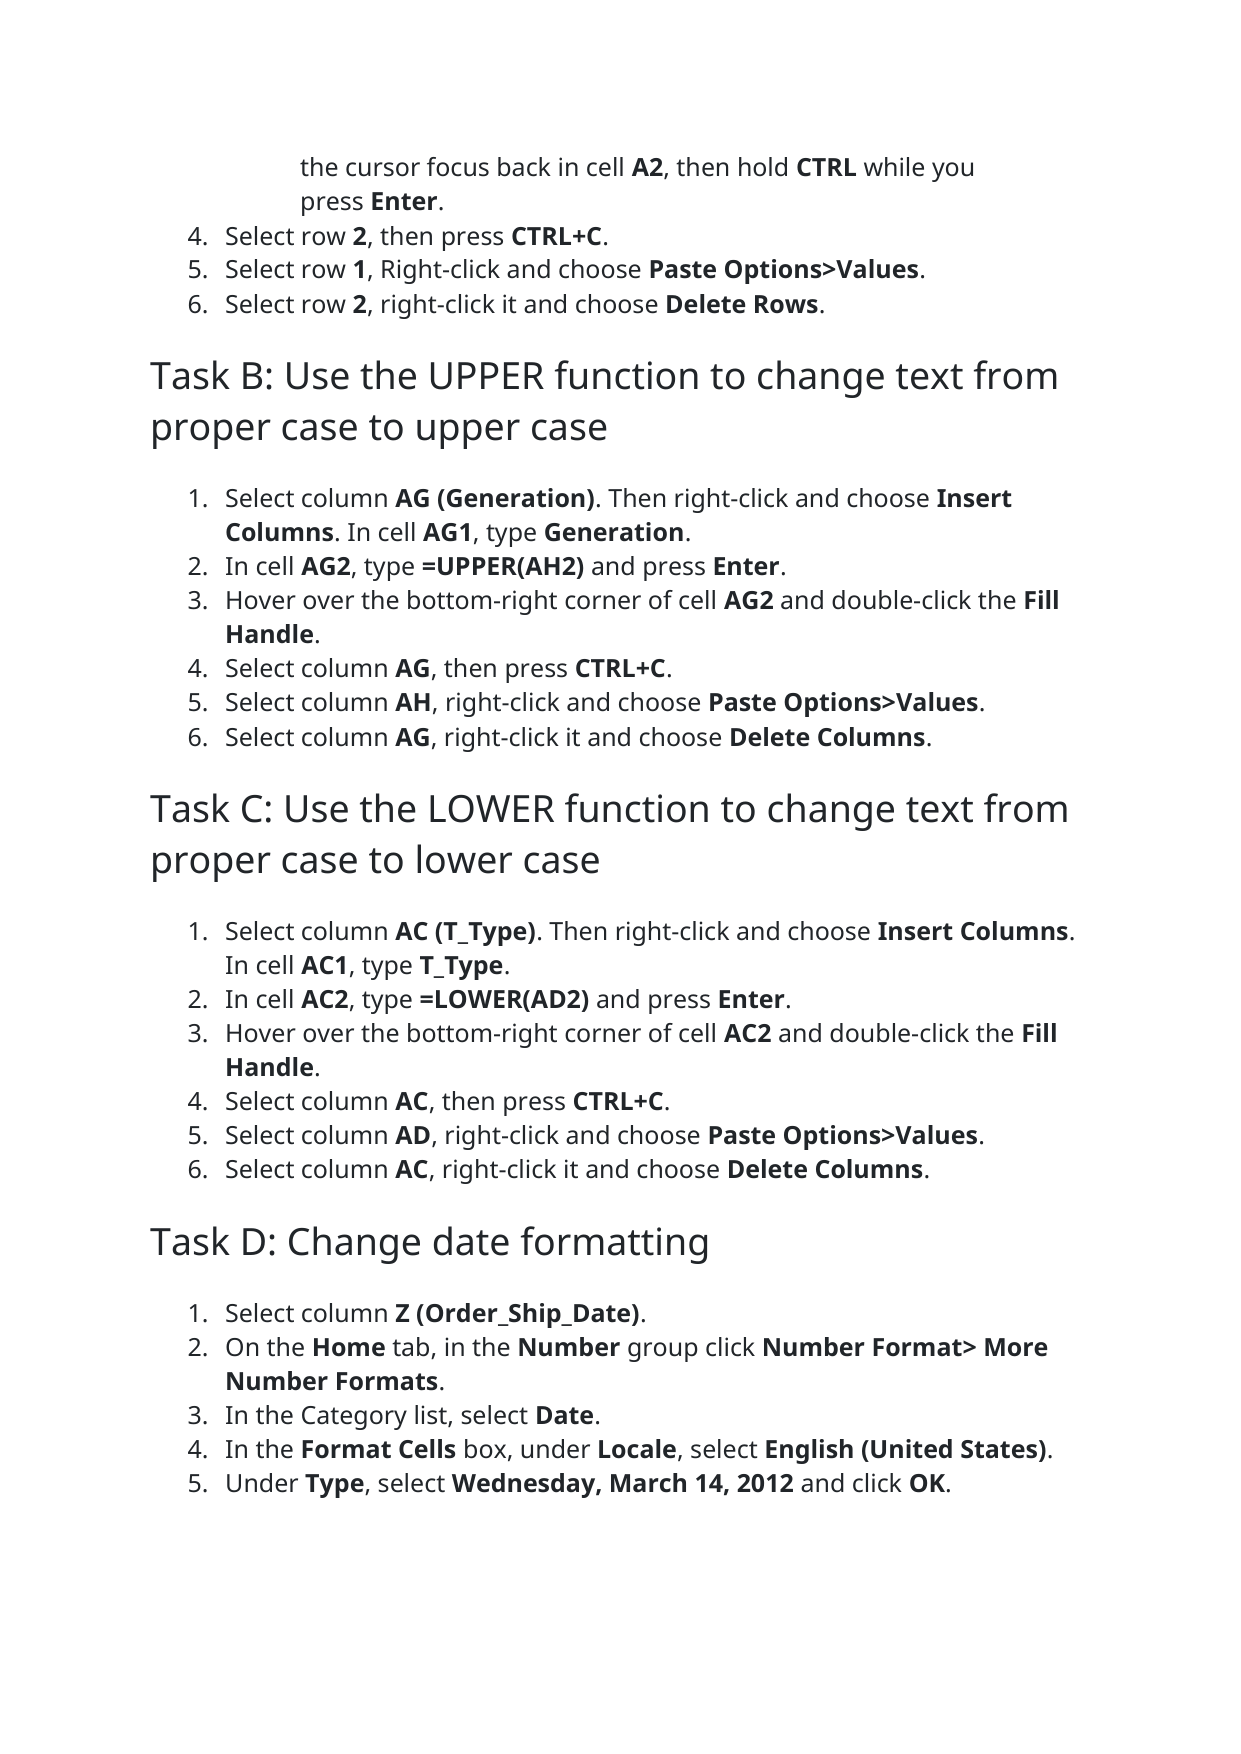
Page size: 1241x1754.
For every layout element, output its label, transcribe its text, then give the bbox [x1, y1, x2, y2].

list Select column AH, right-click and choose Paste Options>Values. [187, 685, 1090, 719]
list Hover over the bottom-right corner of cell AC2 and double-click the Fill Handle. [187, 1016, 1090, 1084]
list In cell AC2, type =LOWER(AD2) and press Enter. [187, 982, 1090, 1016]
list On the Home tab, in the Number group click Number Format> More Number Formats. [187, 1329, 1090, 1398]
list In cell AG2, type =UPPER(AH2) and press Enter. [187, 549, 1090, 583]
list Select row 2, right-click it and choose Delete Rows. [187, 286, 1090, 320]
list Select row 1, Right-click and choose Paste Options>Values. [187, 252, 1090, 286]
list Hover over the bottom-right corner of cell AG2 and double-click the Fill Handle. [187, 583, 1090, 651]
list Select column Z (Order_Ship_Date). [187, 1296, 1090, 1329]
text Task C: Use the LOWER function to change text from proper case to lower case [150, 782, 1090, 884]
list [262, 150, 1090, 218]
list Select column AC (T_Type). Then right-click and choose Insert Columns. In cell AC1, type T_Type. [187, 914, 1090, 982]
list Select column AG, then press CTRL+C. [187, 651, 1090, 685]
list Under Type, select Wednesday, March 14, 2012 and click OK. [187, 1466, 1090, 1500]
text Task D: Change date formatting [150, 1215, 1090, 1266]
list Select column AC, then press CTRL+C. [187, 1084, 1090, 1118]
list Select column AG (Generation). Then right-click and choose Insert Columns. In cell AG1, type Generation. [187, 481, 1090, 549]
list Select column AG, right-click it and choose Delete Columns. [187, 719, 1090, 753]
list In the Category list, select Date. [187, 1398, 1090, 1432]
text Task B: Use the UPPER function to change text from proper case to upper case [150, 349, 1090, 452]
list In the Format Cells box, under Locale, select English (United States). [187, 1432, 1090, 1466]
list Select column AC, right-click it and choose Delete Columns. [187, 1152, 1090, 1186]
list Select column AD, right-click and choose Paste Options>Values. [187, 1118, 1090, 1152]
list Select row 2, then press CTRL+C. [187, 218, 1090, 252]
